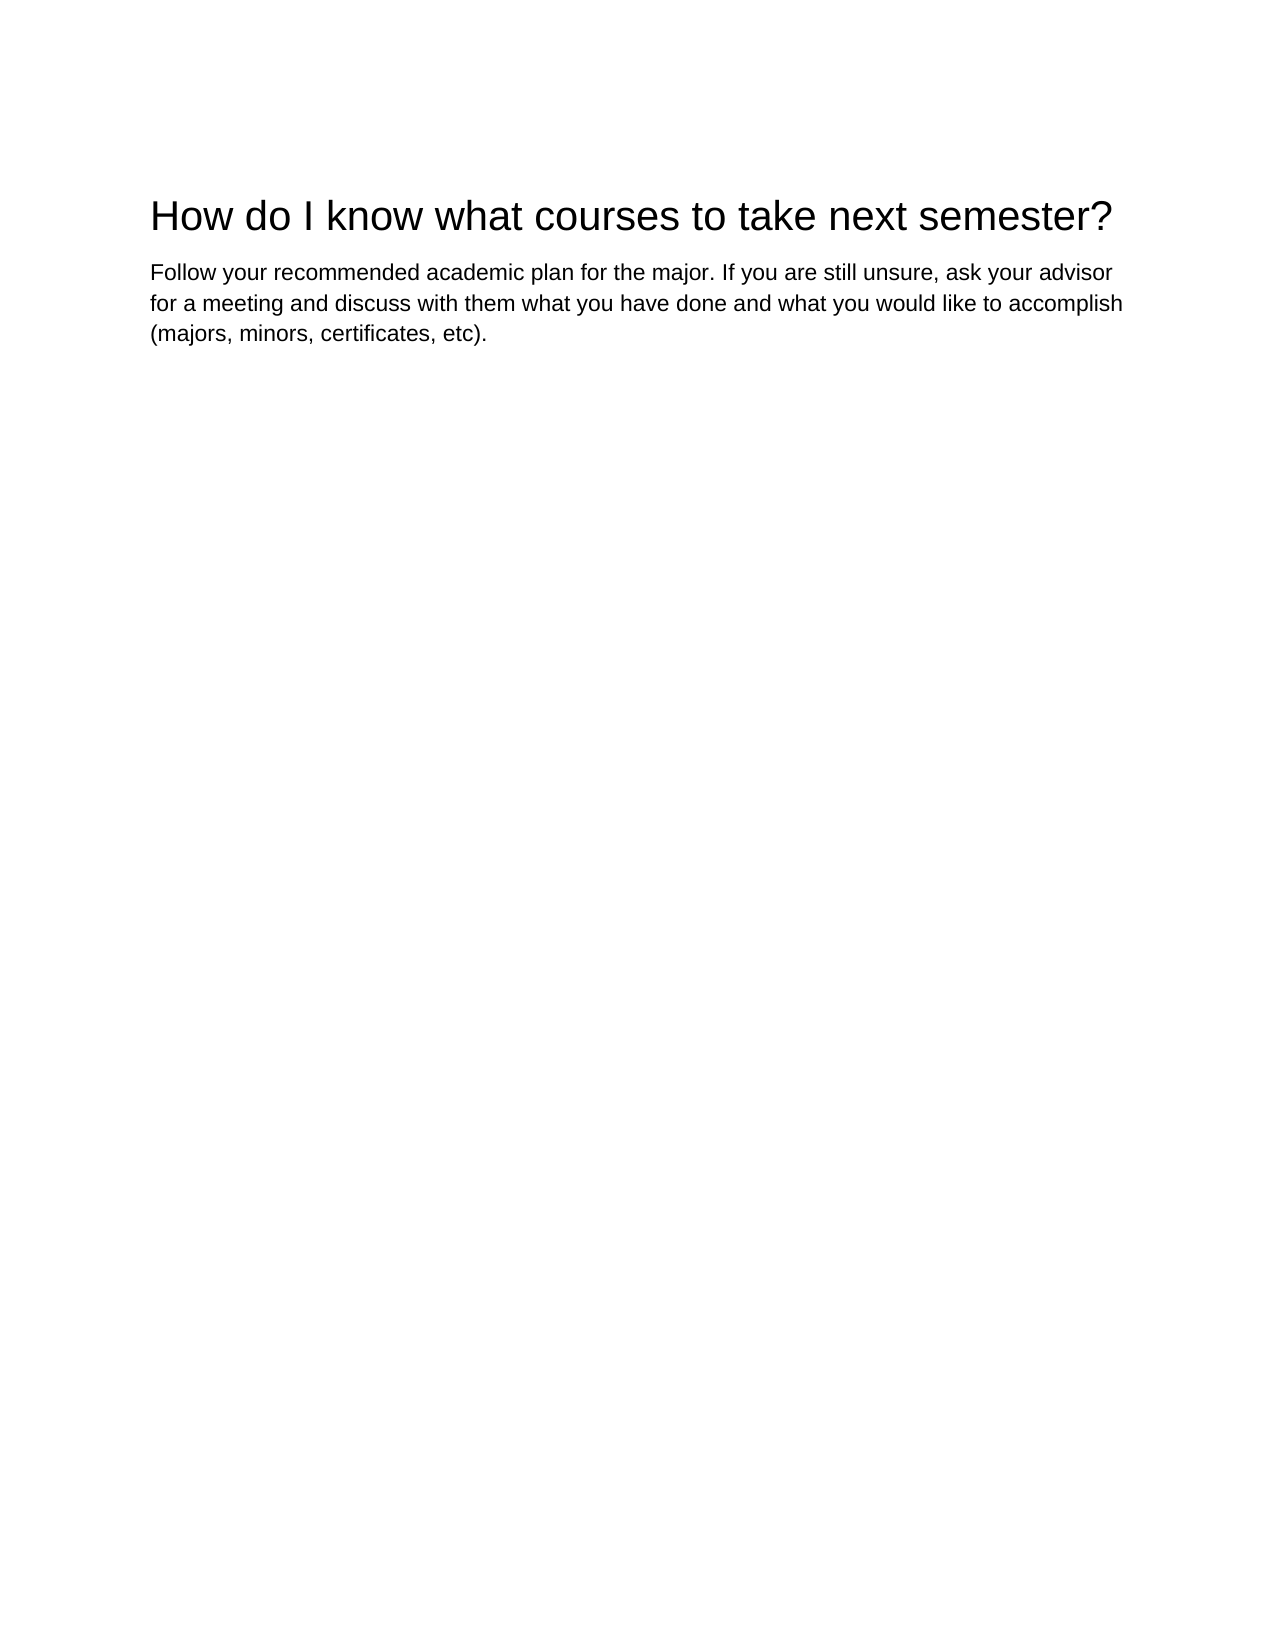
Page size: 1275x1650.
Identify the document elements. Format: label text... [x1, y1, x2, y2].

text Follow your recommended academic plan for the major. If you are still unsure, ask your advisor for a meeting and discuss with them what you have done and what you would like to accomplish (majors, minors, certificates, etc). [150, 259, 1125, 346]
subtitle How do I know what courses to take next semester? [150, 192, 1125, 239]
